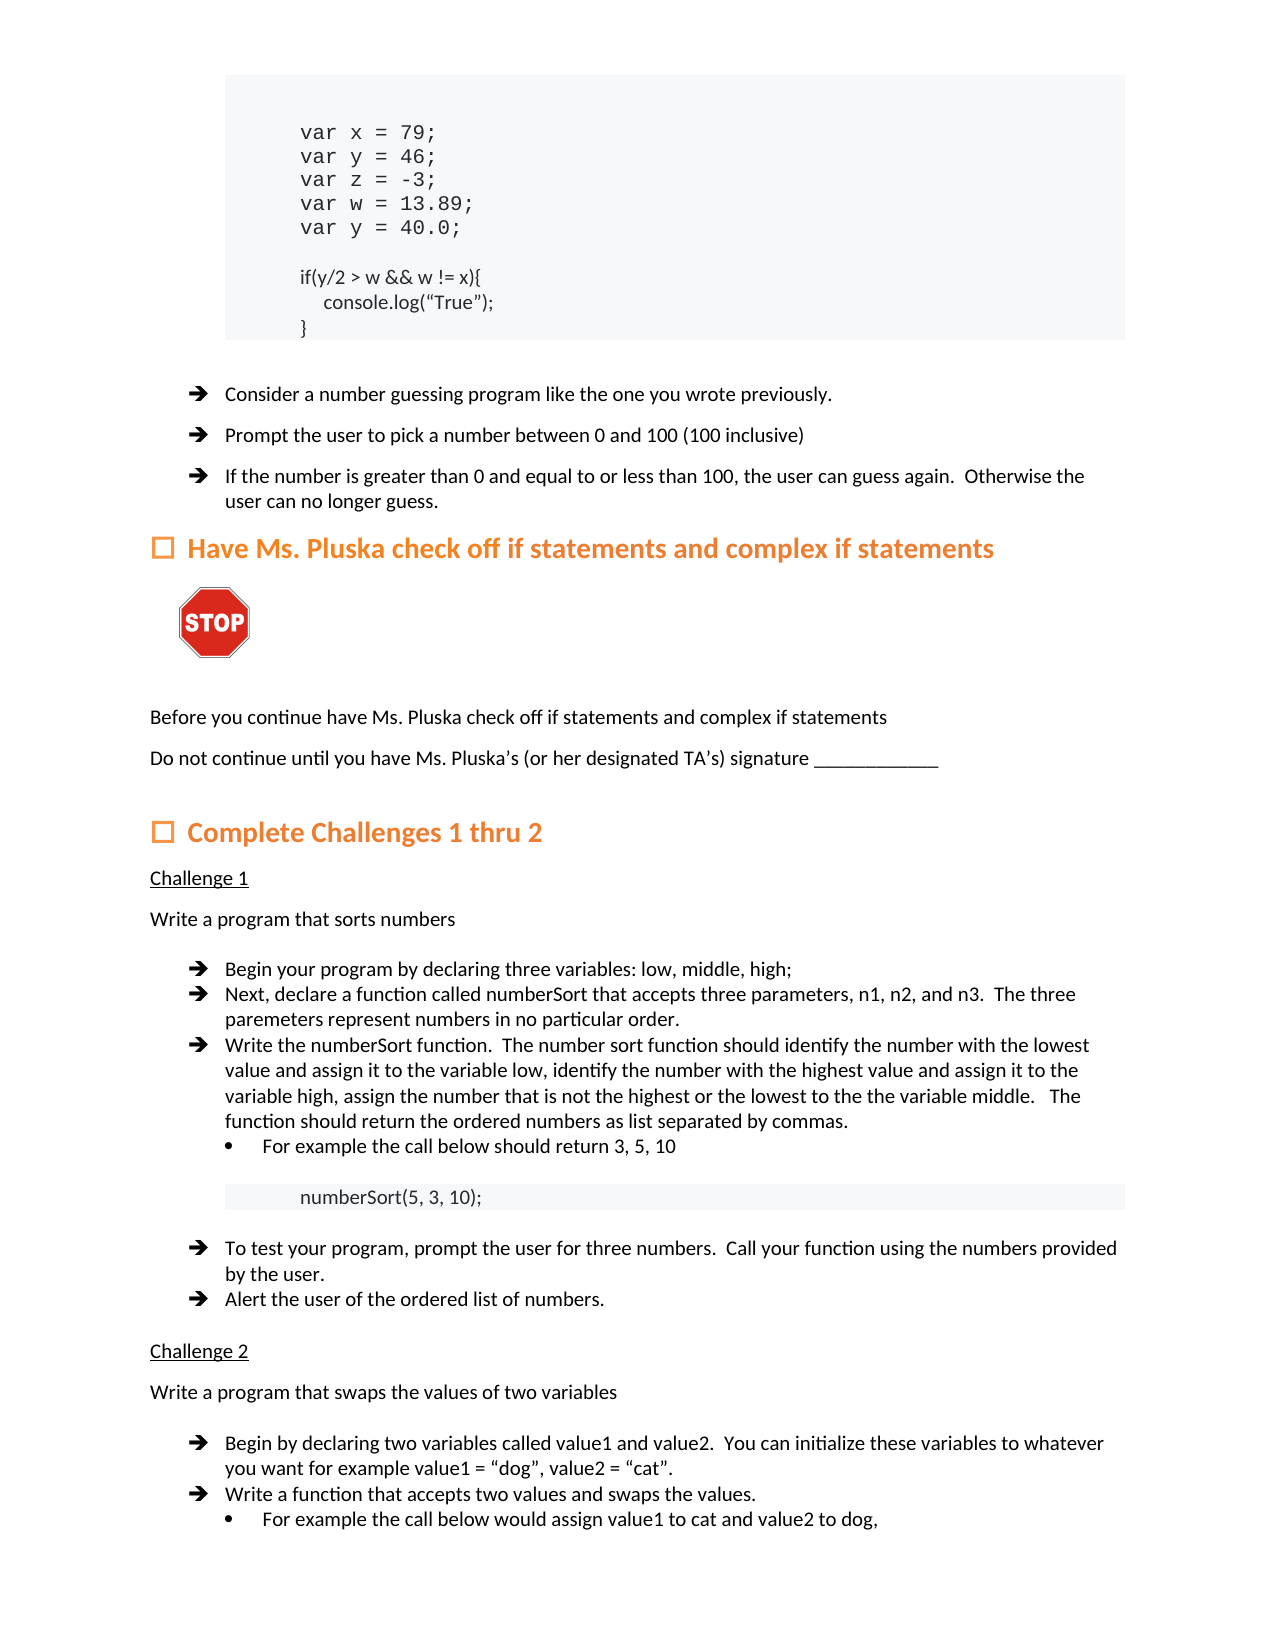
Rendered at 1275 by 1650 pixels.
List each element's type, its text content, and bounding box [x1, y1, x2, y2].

text Before you continue have Ms. Pluska check off if statements and complex if statements [150, 704, 1125, 729]
list If the number is greater than 0 and equal to or less than 100, the user can guess again. Otherwise the user can no longer guess. [187, 463, 1125, 514]
text Do not continue until you have Ms. Pluska’s (or her designated TA’s) signature ____________ [150, 745, 1125, 771]
text var z = -3; [225, 169, 1125, 193]
list Consider a number guessing program like the one you wrote previously. [187, 381, 1125, 407]
list To test your program, prompt the user for three numbers. Call your function using the numbers provided by the user. [187, 1235, 1125, 1286]
text Write a program that swaps the values of two variables [150, 1379, 1125, 1404]
list Begin your program by declaring three variables: low, middle, high; [187, 956, 1125, 981]
text } [225, 315, 1125, 340]
text numberSort(5, 3, 10); [225, 1184, 1125, 1210]
list For example the call below should return 3, 5, 10 [225, 1134, 1125, 1159]
text if(y/2 > w && w != x){ [225, 264, 1125, 289]
picture [179, 587, 250, 658]
list Prompt the user to pick a number between 0 and 100 (100 inclusive) [187, 422, 1125, 448]
text console.log(“True”); [225, 289, 1125, 315]
list Begin by declaring two variables called value1 and value2. You can initialize these variables to whatever you want for example value1 = “dog”, value2 = “cat”. [187, 1430, 1125, 1481]
list Next, declare a function called numberSort that accepts three parameters, n1, n2, and n3. The three paremeters represent numbers in no particular order. [187, 981, 1125, 1032]
text var y = 40.0; [225, 217, 1125, 240]
list For example the call below would assign value1 to cat and value2 to dog, [225, 1506, 1125, 1532]
text var y = 46; [225, 146, 1125, 169]
list Write the numberSort function. The number sort function should identify the number with the lowest value and assign it to the variable low, identify the number with the highest value and assign it to the variable high, assign the number that is not the highest or the lowest to the the variable middle. The function should return the ordered numbers as list separated by commas. [187, 1032, 1125, 1134]
list Write a function that accepts two values and swaps the values. [187, 1481, 1125, 1506]
list Alert the user of the ordered list of numbers. [187, 1286, 1125, 1312]
text var x = 79; [225, 122, 1125, 146]
list Complete Challenges 1 thru 2 [150, 814, 1125, 850]
text Challenge 2 [150, 1338, 1125, 1363]
text var w = 13.89; [225, 193, 1125, 217]
text Write a program that sorts numbers [150, 906, 1125, 932]
text Challenge 1 [150, 865, 1125, 891]
list Have Ms. Pluska check off if statements and complex if statements [150, 530, 1125, 565]
